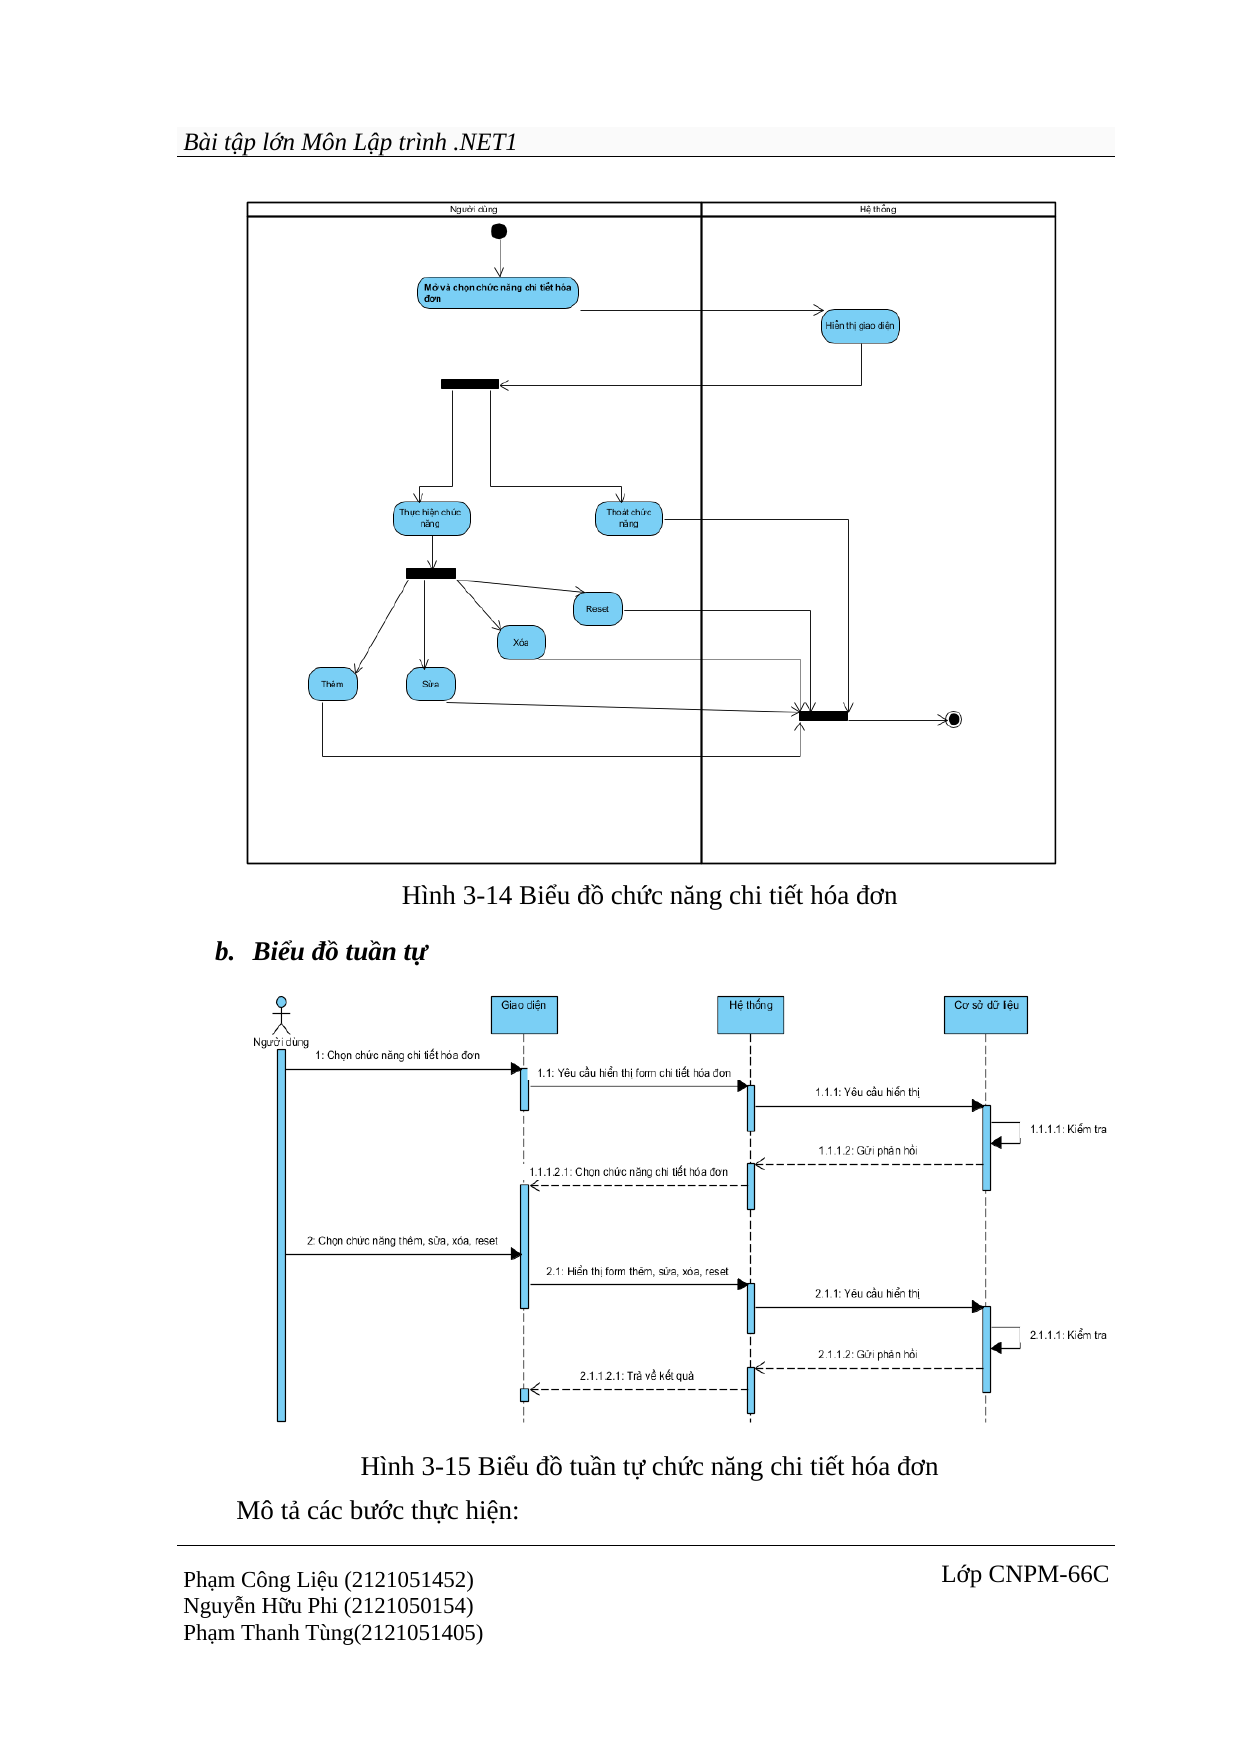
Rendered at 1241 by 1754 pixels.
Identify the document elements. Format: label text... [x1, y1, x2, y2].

text Mô tả các bước thực hiện: [177, 1494, 1122, 1525]
picture [236, 988, 1122, 1441]
picture [236, 185, 1065, 871]
subtitle Biểu đồ tuần tự [215, 936, 1122, 967]
